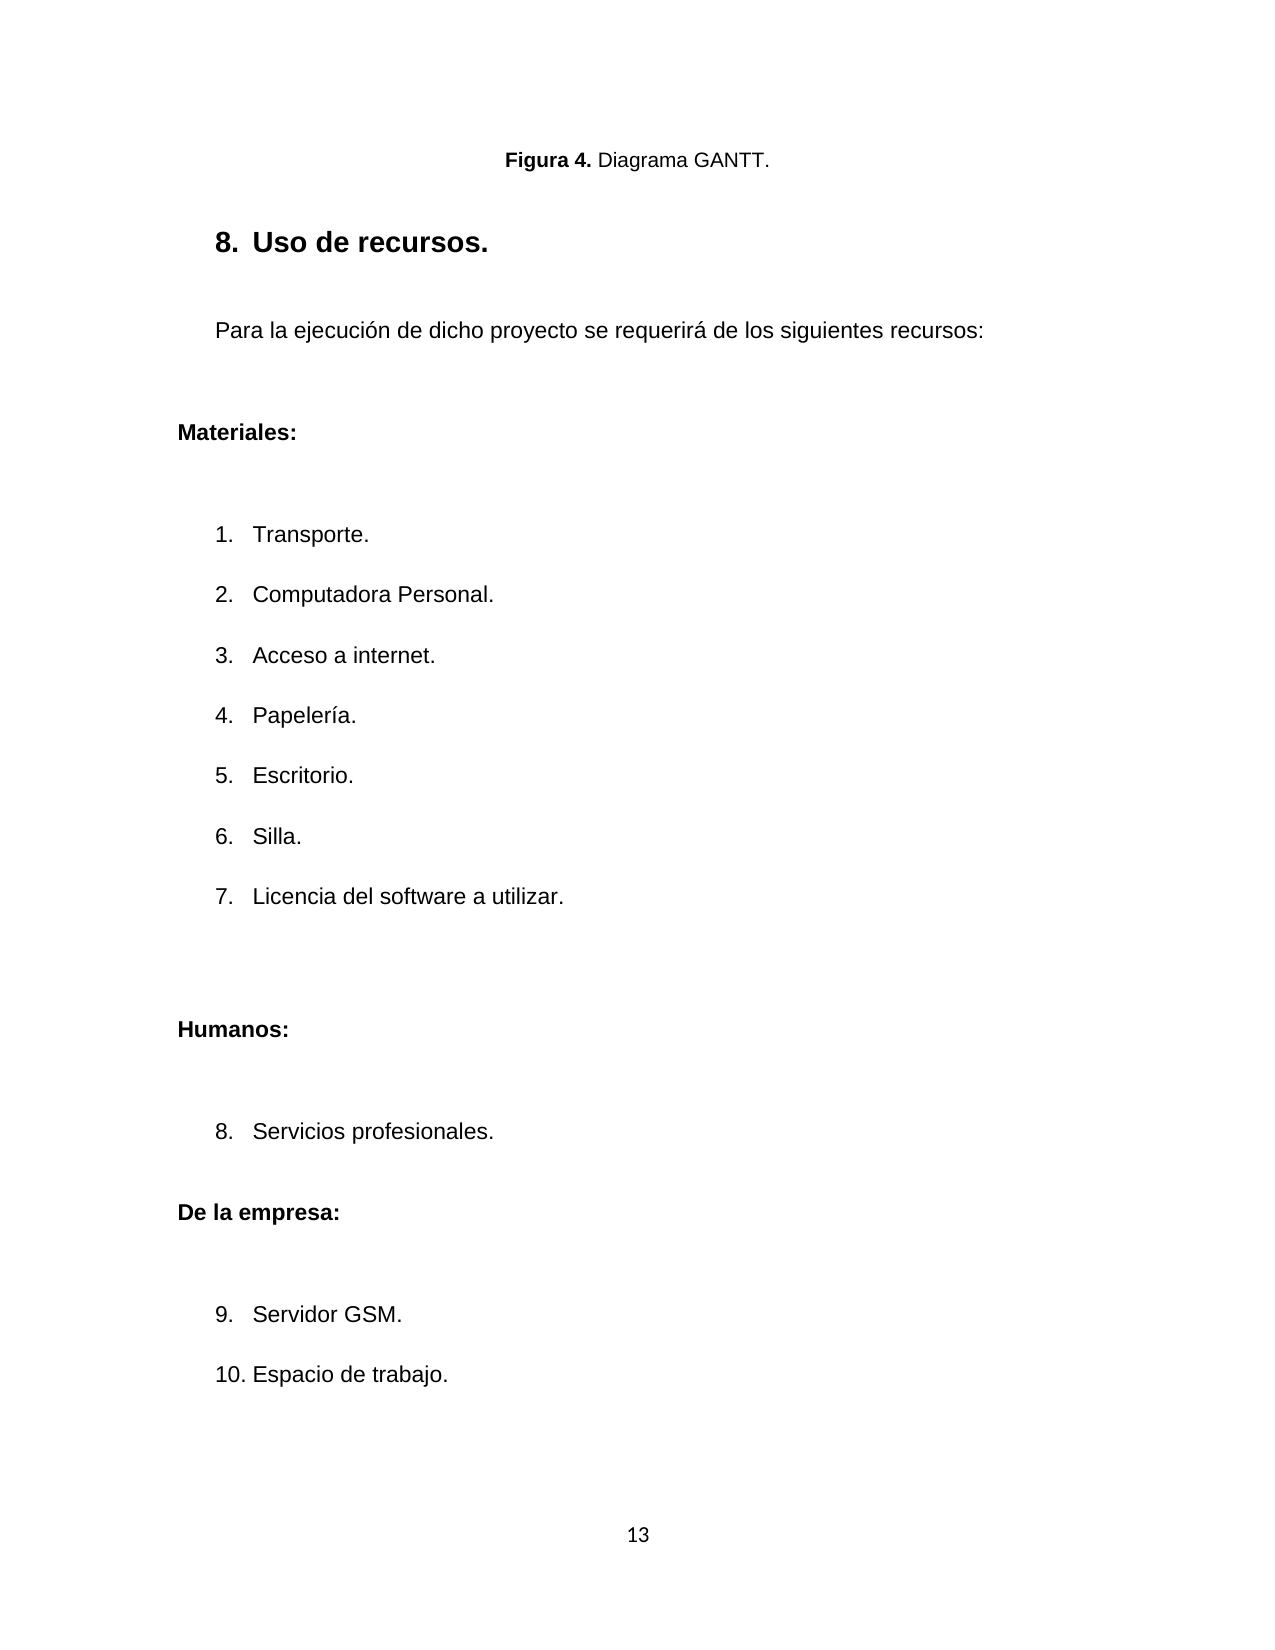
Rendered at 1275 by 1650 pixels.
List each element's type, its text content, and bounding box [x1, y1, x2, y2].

list Servicios profesionales. [215, 1118, 1098, 1144]
text Para la ejecución de dicho proyecto se requerirá de los siguientes recursos: [215, 317, 1098, 343]
list Servidor GSM. [215, 1301, 1098, 1327]
list Escritorio. [215, 762, 1098, 789]
list Acceso a internet. [215, 642, 1098, 668]
subtitle Uso de recursos. [215, 225, 1098, 259]
list Computadora Personal. [215, 581, 1098, 608]
list Espacio de trabajo. [215, 1361, 1098, 1388]
text Figura 4. Diagrama GANTT. [177, 148, 1098, 172]
list Licencia del software a utilizar. [215, 883, 1098, 910]
text Materiales: [177, 419, 1098, 445]
list Silla. [215, 823, 1098, 849]
text Humanos: [177, 1016, 1098, 1042]
list Transporte. [215, 521, 1098, 547]
list Papelería. [215, 702, 1098, 728]
text De la empresa: [177, 1199, 1098, 1225]
